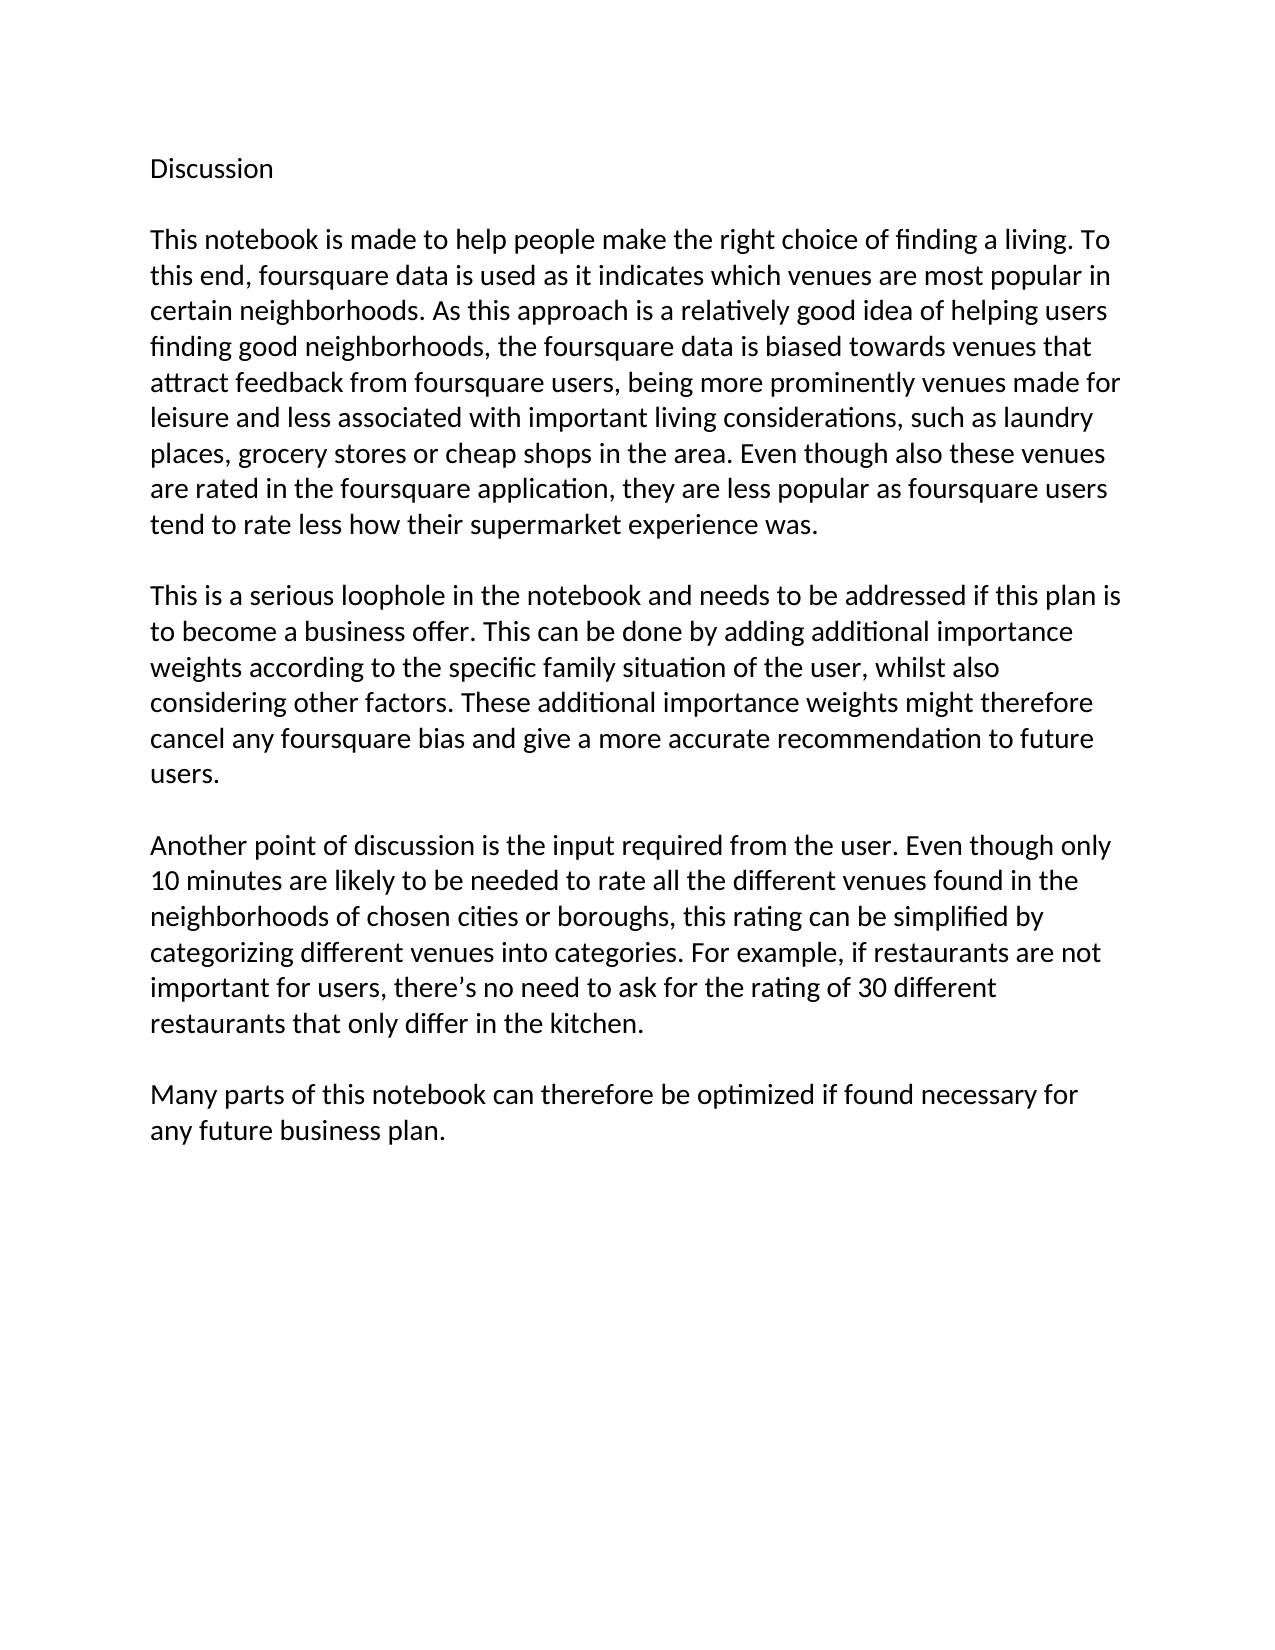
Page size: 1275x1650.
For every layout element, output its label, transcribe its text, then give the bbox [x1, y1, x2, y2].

text Many parts of this notebook can therefore be optimized if found necessary for any future business plan. [150, 1076, 1125, 1147]
text This notebook is made to help people make the right choice of finding a living. To this end, foursquare data is used as it indicates which venues are most popular in certain neighborhoods. As this approach is a relatively good idea of helping users finding good neighborhoods, the foursquare data is biased towards venues that attract feedback from foursquare users, being more prominently venues made for leisure and less associated with important living considerations, such as laundry places, grocery stores or cheap shops in the area. Even though also these venues are rated in the foursquare application, they are less popular as foursquare users tend to rate less how their supermarket experience was. [150, 221, 1125, 542]
text Discussion [150, 150, 1125, 186]
text This is a serious loophole in the notebook and needs to be addressed if this plan is to become a business offer. This can be done by adding additional importance weights according to the specific family situation of the user, whilst also considering other factors. These additional importance weights might therefore cancel any foursquare bias and give a more accurate recommendation to future users. [150, 577, 1125, 791]
text Another point of discussion is the input required from the user. Even though only 10 minutes are likely to be needed to rate all the different venues found in the neighborhoods of chosen cities or boroughs, this rating can be simplified by categorizing different venues into categories. For example, if restaurants are not important for users, there’s no need to ask for the rating of 30 different restaurants that only differ in the kitchen. [150, 827, 1125, 1041]
